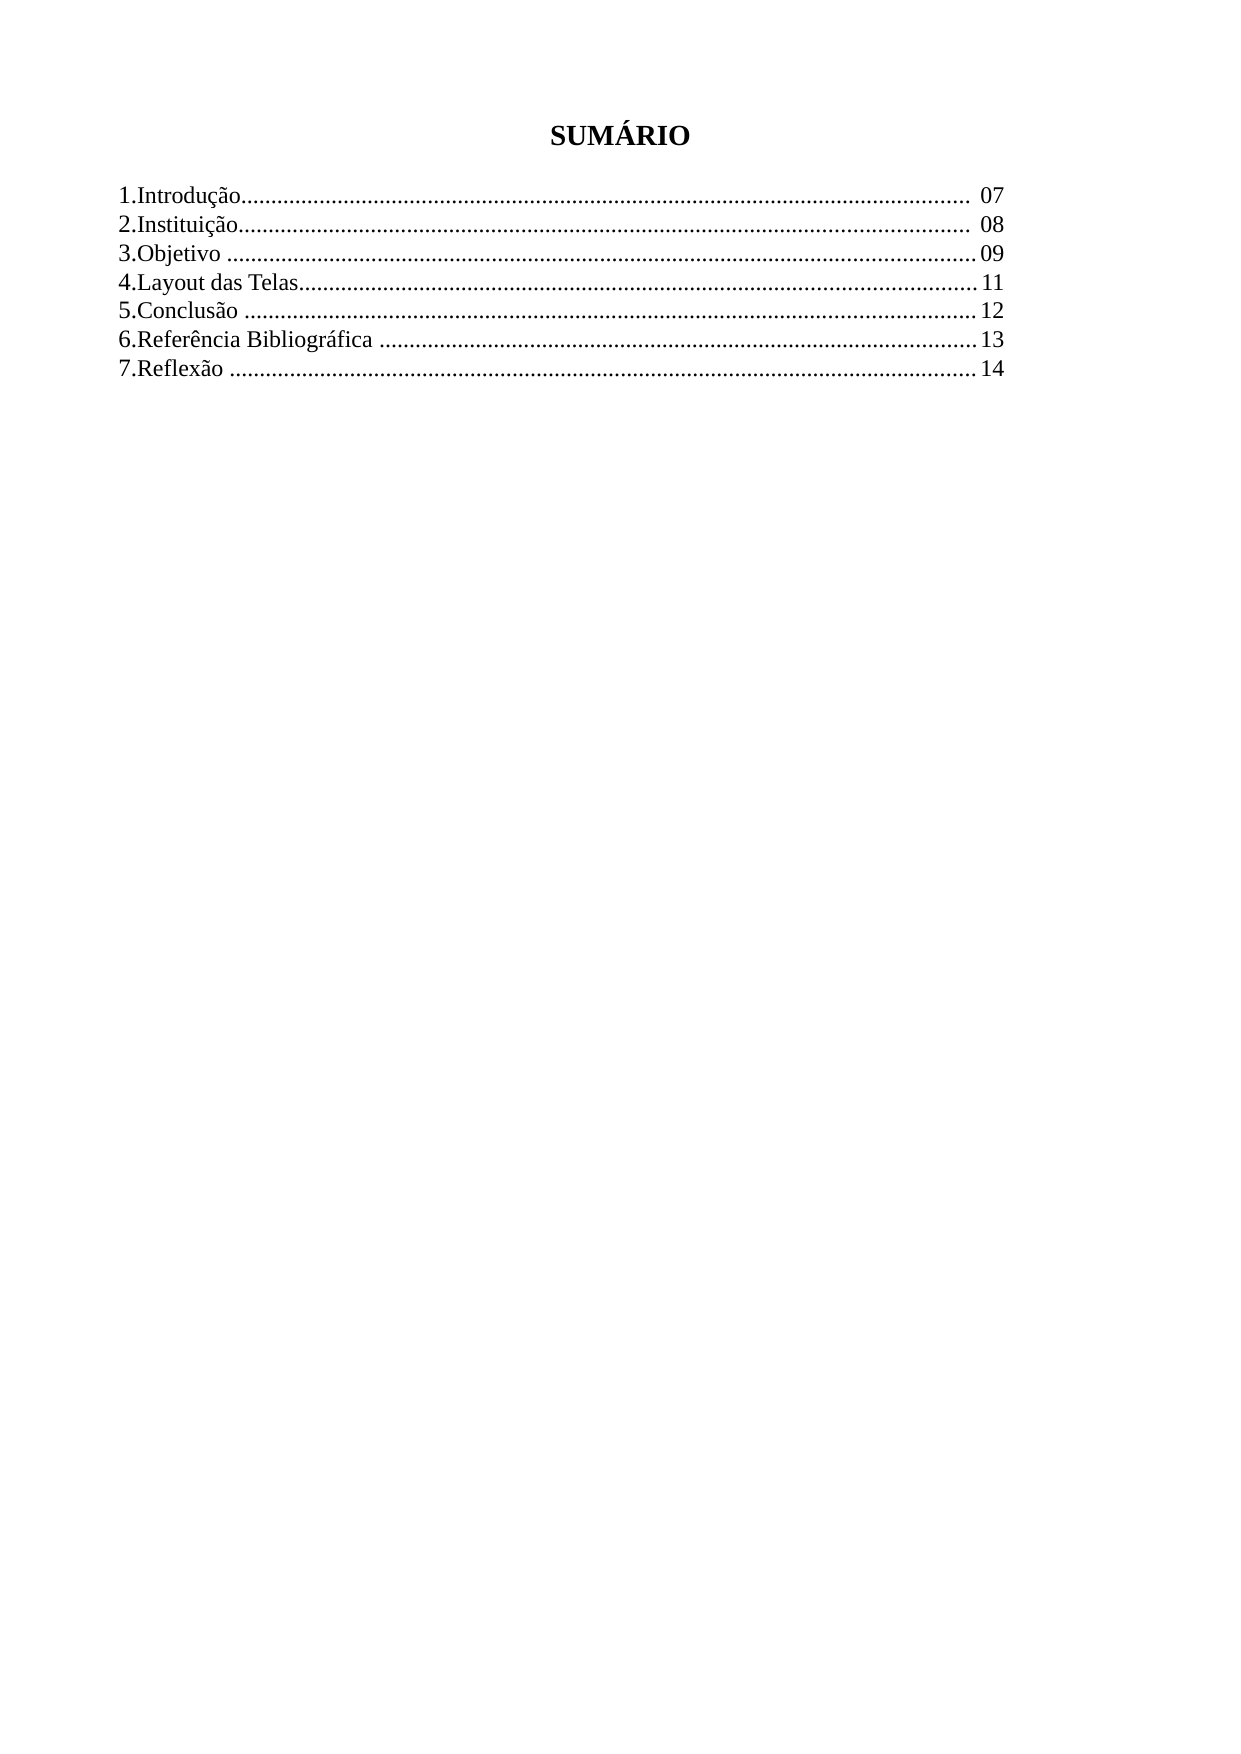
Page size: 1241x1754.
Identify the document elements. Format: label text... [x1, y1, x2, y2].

list Instituição 08 [118, 209, 1122, 238]
list Objetivo 09 [118, 238, 1122, 267]
list Layout das Telas 11 [118, 267, 1122, 295]
list Conclusão 12 [118, 295, 1122, 324]
list Referência Bibliográfica 13 [118, 324, 1122, 353]
list Reflexão 14 [118, 353, 1122, 382]
text SUMÁRIO [118, 118, 1122, 152]
list Introdução 07 [118, 180, 1122, 209]
